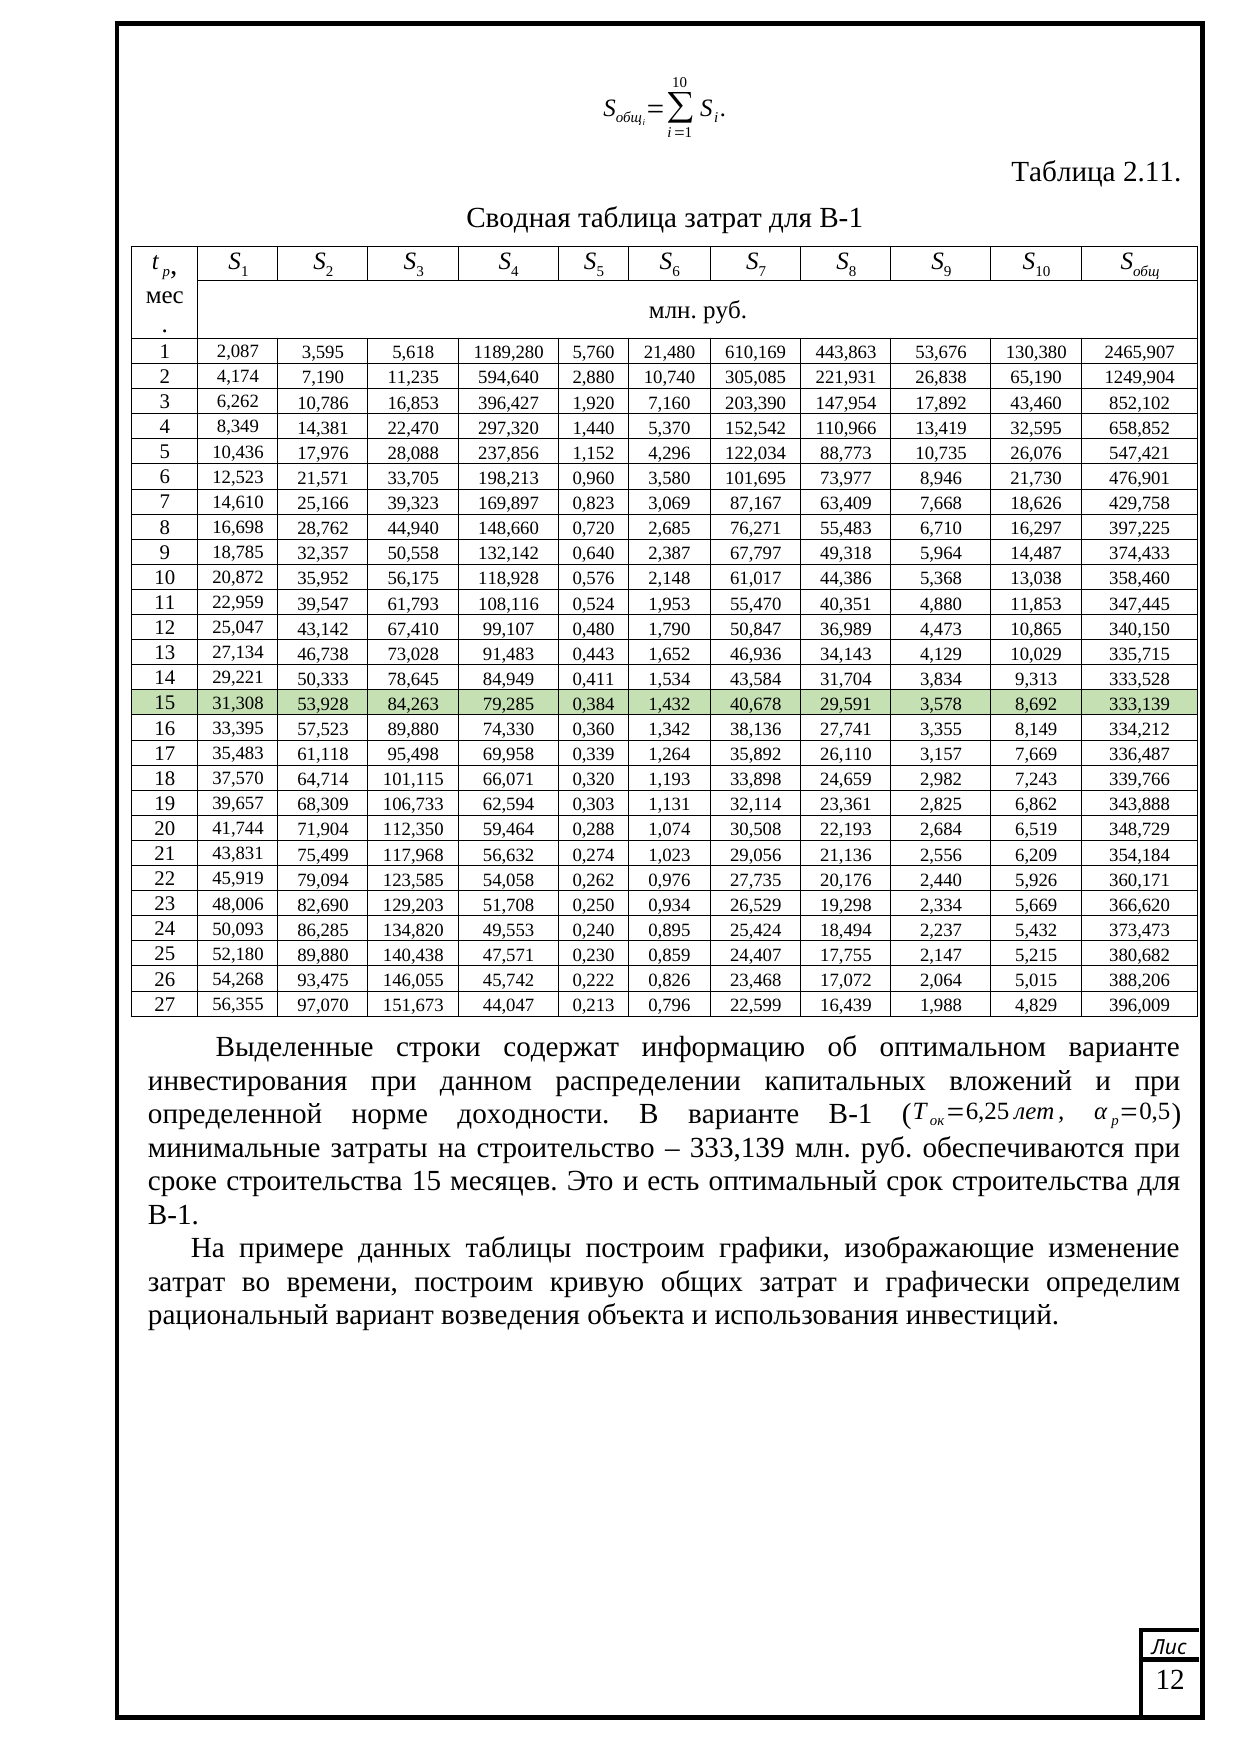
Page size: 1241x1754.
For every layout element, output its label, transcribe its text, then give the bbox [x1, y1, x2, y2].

table_cell 32,595 [991, 414, 1081, 438]
table_cell 14,610 [198, 490, 277, 513]
table_cell 19,298 [801, 891, 890, 915]
table_cell 6,262 [198, 389, 277, 413]
table_cell 10,786 [278, 389, 367, 413]
table_cell 25,166 [278, 490, 367, 513]
table_cell 134,820 [368, 916, 458, 940]
table_cell 0,360 [559, 715, 628, 739]
table_cell 14,381 [278, 414, 367, 438]
table_cell 16,297 [991, 515, 1081, 539]
table_cell 6,710 [891, 515, 990, 539]
text Выделенные строки содержат информацию об оптимальном варианте инвестирования при данном распределении капитальных вложений и при определенной норме доходности. В варианте В-1 ( ) минимальные затраты на строительство – 333,139 млн. руб. обеспечиваются при сроке строительства 15 месяцев. Это и есть оптимальный срок строительства для В-1. [148, 1029, 1181, 1230]
table_cell 7,190 [278, 364, 367, 388]
table_cell млн. руб. [198, 281, 1197, 338]
table_cell 0,524 [559, 590, 628, 614]
table_cell 2,147 [891, 941, 990, 965]
table_cell 2,880 [559, 364, 628, 388]
table_cell 53,676 [891, 339, 990, 363]
table_cell 29,221 [198, 665, 277, 689]
table_cell 45,919 [198, 866, 277, 890]
table_cell 21,730 [991, 464, 1081, 488]
table_cell 31,308 [198, 690, 277, 714]
table_cell 169,897 [459, 490, 558, 513]
table_cell 132,142 [459, 540, 558, 564]
table_cell 61,017 [711, 565, 800, 589]
table_cell 67,797 [711, 540, 800, 564]
table_cell 49,318 [801, 540, 890, 564]
table_cell 547,421 [1082, 439, 1197, 463]
table_cell 2,387 [629, 540, 710, 564]
table_cell 2,064 [891, 966, 990, 991]
table_cell 56,175 [368, 565, 458, 589]
table_cell 198,213 [459, 464, 558, 488]
table_cell 1,193 [629, 766, 710, 790]
table_header , мес. [132, 247, 197, 338]
table_cell 2,237 [891, 916, 990, 940]
table_cell 26,838 [891, 364, 990, 388]
table_cell 93,475 [278, 966, 367, 991]
table_cell 26 [132, 966, 197, 991]
table_cell 140,438 [368, 941, 458, 965]
table_cell 27,741 [801, 715, 890, 739]
table_cell 66,071 [459, 766, 558, 790]
table_cell 594,640 [459, 364, 558, 388]
table_cell 0,796 [629, 992, 710, 1016]
table_cell 7,669 [991, 741, 1081, 764]
table_cell 7,160 [629, 389, 710, 413]
table_cell 396,009 [1082, 992, 1197, 1016]
table_cell 129,203 [368, 891, 458, 915]
table_cell 2 [132, 364, 197, 388]
table_cell 43,584 [711, 665, 800, 689]
table_cell 24,407 [711, 941, 800, 965]
table_cell 237,856 [459, 439, 558, 463]
table_cell 5,370 [629, 414, 710, 438]
table_cell 10 [132, 565, 197, 589]
table_cell 0,274 [559, 841, 628, 865]
table_cell 43,460 [991, 389, 1081, 413]
table_cell 86,285 [278, 916, 367, 940]
table_cell 32,114 [711, 791, 800, 815]
table_cell 35,952 [278, 565, 367, 589]
table_cell 360,171 [1082, 866, 1197, 890]
table_cell 59,464 [459, 816, 558, 840]
table_cell 123,585 [368, 866, 458, 890]
table_cell 1,342 [629, 715, 710, 739]
table_cell 305,085 [711, 364, 800, 388]
table_cell 10,740 [629, 364, 710, 388]
table_cell 297,320 [459, 414, 558, 438]
table_cell 22,599 [711, 992, 800, 1016]
table_cell 22,193 [801, 816, 890, 840]
table_cell 43,831 [198, 841, 277, 865]
table_cell 21 [132, 841, 197, 865]
table_cell 34,143 [801, 640, 890, 664]
table_cell 0,720 [559, 515, 628, 539]
table_cell 41,744 [198, 816, 277, 840]
table_cell 1,074 [629, 816, 710, 840]
table_cell 0,576 [559, 565, 628, 589]
table_cell 20,176 [801, 866, 890, 890]
table_cell 1249,904 [1082, 364, 1197, 388]
table_cell 0,859 [629, 941, 710, 965]
table_cell 25,047 [198, 615, 277, 639]
table_cell 20,872 [198, 565, 277, 589]
table_cell 18,494 [801, 916, 890, 940]
table_cell 57,523 [278, 715, 367, 739]
table_cell 39,323 [368, 490, 458, 513]
table_cell 5,618 [368, 339, 458, 363]
table_cell 23,468 [711, 966, 800, 991]
table_cell 3,595 [278, 339, 367, 363]
table_cell 44,386 [801, 565, 890, 589]
table_cell 43,142 [278, 615, 367, 639]
table_cell 1,440 [559, 414, 628, 438]
table_cell 19 [132, 791, 197, 815]
table_cell 146,055 [368, 966, 458, 991]
table_header [629, 247, 710, 280]
table_cell 13 [132, 640, 197, 664]
table_cell 4 [132, 414, 197, 438]
table_cell 4,473 [891, 615, 990, 639]
table_cell 5,926 [991, 866, 1081, 890]
table_cell 87,167 [711, 490, 800, 513]
table_cell 50,558 [368, 540, 458, 564]
text Сводная таблица затрат для В-1 [148, 200, 1181, 233]
table_cell 26,076 [991, 439, 1081, 463]
table_cell 25 [132, 941, 197, 965]
table_cell 28,762 [278, 515, 367, 539]
table_cell 49,553 [459, 916, 558, 940]
table_cell 45,742 [459, 966, 558, 991]
table_cell 29,591 [801, 690, 890, 714]
table_cell 1,534 [629, 665, 710, 689]
table_cell 55,483 [801, 515, 890, 539]
table_cell 6,862 [991, 791, 1081, 815]
table_cell 7 [132, 490, 197, 513]
table_cell 99,107 [459, 615, 558, 639]
table_cell 16 [132, 715, 197, 739]
table_cell 3,069 [629, 490, 710, 513]
table_cell 36,989 [801, 615, 890, 639]
table_cell 130,380 [991, 339, 1081, 363]
table_cell 63,409 [801, 490, 890, 513]
table_cell 40,678 [711, 690, 800, 714]
table_cell 56,355 [198, 992, 277, 1016]
table_cell 11,853 [991, 590, 1081, 614]
table_cell 9 [132, 540, 197, 564]
table_cell 12 [132, 615, 197, 639]
table_cell 84,263 [368, 690, 458, 714]
table_cell 55,470 [711, 590, 800, 614]
table_cell 44,940 [368, 515, 458, 539]
table_cell 4,129 [891, 640, 990, 664]
table_cell 30,508 [711, 816, 800, 840]
table_cell 91,483 [459, 640, 558, 664]
table_cell 8,692 [991, 690, 1081, 714]
table_cell 0,288 [559, 816, 628, 840]
table_cell 3,578 [891, 690, 990, 714]
table_cell 5,760 [559, 339, 628, 363]
table_cell 21,136 [801, 841, 890, 865]
table_cell 1,432 [629, 690, 710, 714]
table_cell 4,829 [991, 992, 1081, 1016]
table_cell 476,901 [1082, 464, 1197, 488]
table_cell 35,483 [198, 741, 277, 764]
table_cell 78,645 [368, 665, 458, 689]
table_cell 3,580 [629, 464, 710, 488]
table_cell 22 [132, 866, 197, 890]
table_cell 51,708 [459, 891, 558, 915]
table_cell 429,758 [1082, 490, 1197, 513]
table_cell 0,339 [559, 741, 628, 764]
table_cell 46,936 [711, 640, 800, 664]
table_cell 68,309 [278, 791, 367, 815]
table_cell 1,264 [629, 741, 710, 764]
table_cell 14,487 [991, 540, 1081, 564]
table_cell 44,047 [459, 992, 558, 1016]
table_cell 52,180 [198, 941, 277, 965]
table_cell 10,436 [198, 439, 277, 463]
table_cell 89,880 [368, 715, 458, 739]
table_cell 23 [132, 891, 197, 915]
table_cell 106,733 [368, 791, 458, 815]
table_cell 89,880 [278, 941, 367, 965]
table_cell 101,115 [368, 766, 458, 790]
table_cell 62,594 [459, 791, 558, 815]
table_cell 79,094 [278, 866, 367, 890]
table_cell 1,152 [559, 439, 628, 463]
table_cell 1,790 [629, 615, 710, 639]
table_cell 24,659 [801, 766, 890, 790]
table_cell 5,215 [991, 941, 1081, 965]
table_cell 17,976 [278, 439, 367, 463]
table_cell 65,190 [991, 364, 1081, 388]
table_header [711, 247, 800, 280]
table_cell 2,685 [629, 515, 710, 539]
table_cell 343,888 [1082, 791, 1197, 815]
table_cell 0,230 [559, 941, 628, 965]
table_cell 1,652 [629, 640, 710, 664]
table_cell 37,570 [198, 766, 277, 790]
table_cell 3,355 [891, 715, 990, 739]
table_cell 50,333 [278, 665, 367, 689]
table_cell 69,958 [459, 741, 558, 764]
table_cell 75,499 [278, 841, 367, 865]
table_cell 118,928 [459, 565, 558, 589]
table_cell 610,169 [711, 339, 800, 363]
table_cell 340,150 [1082, 615, 1197, 639]
table_cell 13,038 [991, 565, 1081, 589]
table_cell 333,528 [1082, 665, 1197, 689]
table_cell 396,427 [459, 389, 558, 413]
table_cell 852,102 [1082, 389, 1197, 413]
table_cell 27,134 [198, 640, 277, 664]
table_cell 26,110 [801, 741, 890, 764]
table_header [1082, 247, 1197, 280]
table_cell 4,296 [629, 439, 710, 463]
table_cell 2,825 [891, 791, 990, 815]
table_cell 48,006 [198, 891, 277, 915]
table_cell 0,823 [559, 490, 628, 513]
table_cell 73,977 [801, 464, 890, 488]
table_cell 658,852 [1082, 414, 1197, 438]
table_cell 33,395 [198, 715, 277, 739]
table_cell 17 [132, 741, 197, 764]
table_cell 366,620 [1082, 891, 1197, 915]
table_cell 25,424 [711, 916, 800, 940]
table_cell 46,738 [278, 640, 367, 664]
table_cell 29,056 [711, 841, 800, 865]
table_cell 6,519 [991, 816, 1081, 840]
table_cell 97,070 [278, 992, 367, 1016]
table_cell 110,966 [801, 414, 890, 438]
table_cell 336,487 [1082, 741, 1197, 764]
table_cell 339,766 [1082, 766, 1197, 790]
table_cell 347,445 [1082, 590, 1197, 614]
table_cell 1,920 [559, 389, 628, 413]
table_cell 0,303 [559, 791, 628, 815]
table_cell 74,330 [459, 715, 558, 739]
table_cell 374,433 [1082, 540, 1197, 564]
text На примере данных таблицы построим графики, изображающие изменение затрат во времени, построим кривую общих затрат и графически определим рациональный вариант возведения объекта и использования инвестиций. [148, 1230, 1181, 1331]
table_cell 0,895 [629, 916, 710, 940]
table_cell 27,735 [711, 866, 800, 890]
table_cell 9,313 [991, 665, 1081, 689]
table_cell 33,705 [368, 464, 458, 488]
table_cell 333,139 [1082, 690, 1197, 714]
table_cell 2,982 [891, 766, 990, 790]
table_cell 35,892 [711, 741, 800, 764]
table_cell 0,826 [629, 966, 710, 991]
table_header [278, 247, 367, 280]
table_cell 5,368 [891, 565, 990, 589]
table_cell 1 [132, 339, 197, 363]
table_cell 0,976 [629, 866, 710, 890]
table_cell 64,714 [278, 766, 367, 790]
table_cell 0,411 [559, 665, 628, 689]
table_cell 73,028 [368, 640, 458, 664]
table_cell 2,684 [891, 816, 990, 840]
table_cell 0,640 [559, 540, 628, 564]
table_cell 71,904 [278, 816, 367, 840]
table_cell 33,898 [711, 766, 800, 790]
table_cell 4,880 [891, 590, 990, 614]
table_cell 54,268 [198, 966, 277, 991]
table_cell 8,946 [891, 464, 990, 488]
table_cell 22,959 [198, 590, 277, 614]
table_cell 0,960 [559, 464, 628, 488]
table_cell 2,440 [891, 866, 990, 890]
table_cell 50,093 [198, 916, 277, 940]
table_cell 0,250 [559, 891, 628, 915]
table_cell 1,131 [629, 791, 710, 815]
table_cell 397,225 [1082, 515, 1197, 539]
table_cell 2,087 [198, 339, 277, 363]
table_cell 0,384 [559, 690, 628, 714]
table_cell 79,285 [459, 690, 558, 714]
table_cell 373,473 [1082, 916, 1197, 940]
table_cell 84,949 [459, 665, 558, 689]
table_cell 3 [132, 389, 197, 413]
table_cell 5,015 [991, 966, 1081, 991]
table_cell 56,632 [459, 841, 558, 865]
table_cell 39,657 [198, 791, 277, 815]
table_cell 11 [132, 590, 197, 614]
table_cell 335,715 [1082, 640, 1197, 664]
table_cell 82,690 [278, 891, 367, 915]
table_cell 1189,280 [459, 339, 558, 363]
table_cell 21,571 [278, 464, 367, 488]
table_cell 24 [132, 916, 197, 940]
table_cell 2,148 [629, 565, 710, 589]
table_cell 1,988 [891, 992, 990, 1016]
table_cell 10,029 [991, 640, 1081, 664]
table_cell 16,698 [198, 515, 277, 539]
table_cell 16,853 [368, 389, 458, 413]
table_cell 6 [132, 464, 197, 488]
table_cell 1,023 [629, 841, 710, 865]
table_cell 13,419 [891, 414, 990, 438]
table_cell 5 [132, 439, 197, 463]
table_cell 22,470 [368, 414, 458, 438]
table_cell 348,729 [1082, 816, 1197, 840]
table_cell 354,184 [1082, 841, 1197, 865]
table_cell 2,334 [891, 891, 990, 915]
table_cell 358,460 [1082, 565, 1197, 589]
table_cell 61,793 [368, 590, 458, 614]
table_cell 0,240 [559, 916, 628, 940]
table_cell 16,439 [801, 992, 890, 1016]
table_cell 10,735 [891, 439, 990, 463]
table_cell 26,529 [711, 891, 800, 915]
table_cell 5,432 [991, 916, 1081, 940]
table_cell 147,954 [801, 389, 890, 413]
table_cell 11,235 [368, 364, 458, 388]
table_cell 117,968 [368, 841, 458, 865]
table_header [991, 247, 1081, 280]
table_cell 23,361 [801, 791, 890, 815]
table_cell 28,088 [368, 439, 458, 463]
table_cell 334,212 [1082, 715, 1197, 739]
table_cell 88,773 [801, 439, 890, 463]
table_header [801, 247, 890, 280]
table_cell 0,262 [559, 866, 628, 890]
table_cell 101,695 [711, 464, 800, 488]
table_cell 15 [132, 690, 197, 714]
table_cell 203,390 [711, 389, 800, 413]
table_cell 54,058 [459, 866, 558, 890]
table_cell 4,174 [198, 364, 277, 388]
table_cell 443,863 [801, 339, 890, 363]
table_cell 0,320 [559, 766, 628, 790]
table_cell 95,498 [368, 741, 458, 764]
table_cell 67,410 [368, 615, 458, 639]
table_cell 388,206 [1082, 966, 1197, 991]
table_cell 2465,907 [1082, 339, 1197, 363]
table_cell 151,673 [368, 992, 458, 1016]
table_cell 18,785 [198, 540, 277, 564]
table_cell 5,964 [891, 540, 990, 564]
table_cell 18 [132, 766, 197, 790]
table_cell 0,222 [559, 966, 628, 991]
table_cell 10,865 [991, 615, 1081, 639]
table_cell 17,892 [891, 389, 990, 413]
table_cell 8,349 [198, 414, 277, 438]
table_cell 8,149 [991, 715, 1081, 739]
table_header [368, 247, 458, 280]
table_cell 0,213 [559, 992, 628, 1016]
table_cell 8 [132, 515, 197, 539]
table_cell 7,243 [991, 766, 1081, 790]
table_cell 122,034 [711, 439, 800, 463]
table_cell 53,928 [278, 690, 367, 714]
table_cell 76,271 [711, 515, 800, 539]
table_header [459, 247, 558, 280]
table_cell 40,351 [801, 590, 890, 614]
table_cell 108,116 [459, 590, 558, 614]
text Таблица 2.11. [148, 154, 1181, 187]
table_cell 380,682 [1082, 941, 1197, 965]
table_cell 7,668 [891, 490, 990, 513]
table_cell 0,934 [629, 891, 710, 915]
table_cell 0,480 [559, 615, 628, 639]
table_header [891, 247, 990, 280]
table_cell 5,669 [991, 891, 1081, 915]
table_cell 6,209 [991, 841, 1081, 865]
table_cell 3,834 [891, 665, 990, 689]
table_cell 20 [132, 816, 197, 840]
table_cell 31,704 [801, 665, 890, 689]
table_cell 14 [132, 665, 197, 689]
table_cell 32,357 [278, 540, 367, 564]
table_cell 112,350 [368, 816, 458, 840]
table_cell 47,571 [459, 941, 558, 965]
table_cell 2,556 [891, 841, 990, 865]
table_cell 152,542 [711, 414, 800, 438]
table_header [559, 247, 628, 280]
table_cell 17,755 [801, 941, 890, 965]
table_cell 21,480 [629, 339, 710, 363]
table_cell 3,157 [891, 741, 990, 764]
table_cell 39,547 [278, 590, 367, 614]
table_cell 27 [132, 992, 197, 1016]
table_cell 38,136 [711, 715, 800, 739]
table_cell 0,443 [559, 640, 628, 664]
table_cell 12,523 [198, 464, 277, 488]
table_cell 18,626 [991, 490, 1081, 513]
table_cell 148,660 [459, 515, 558, 539]
table_cell 50,847 [711, 615, 800, 639]
table_cell 61,118 [278, 741, 367, 764]
table_header [198, 247, 277, 280]
table_cell 1,953 [629, 590, 710, 614]
table_cell 17,072 [801, 966, 890, 991]
table_cell 221,931 [801, 364, 890, 388]
